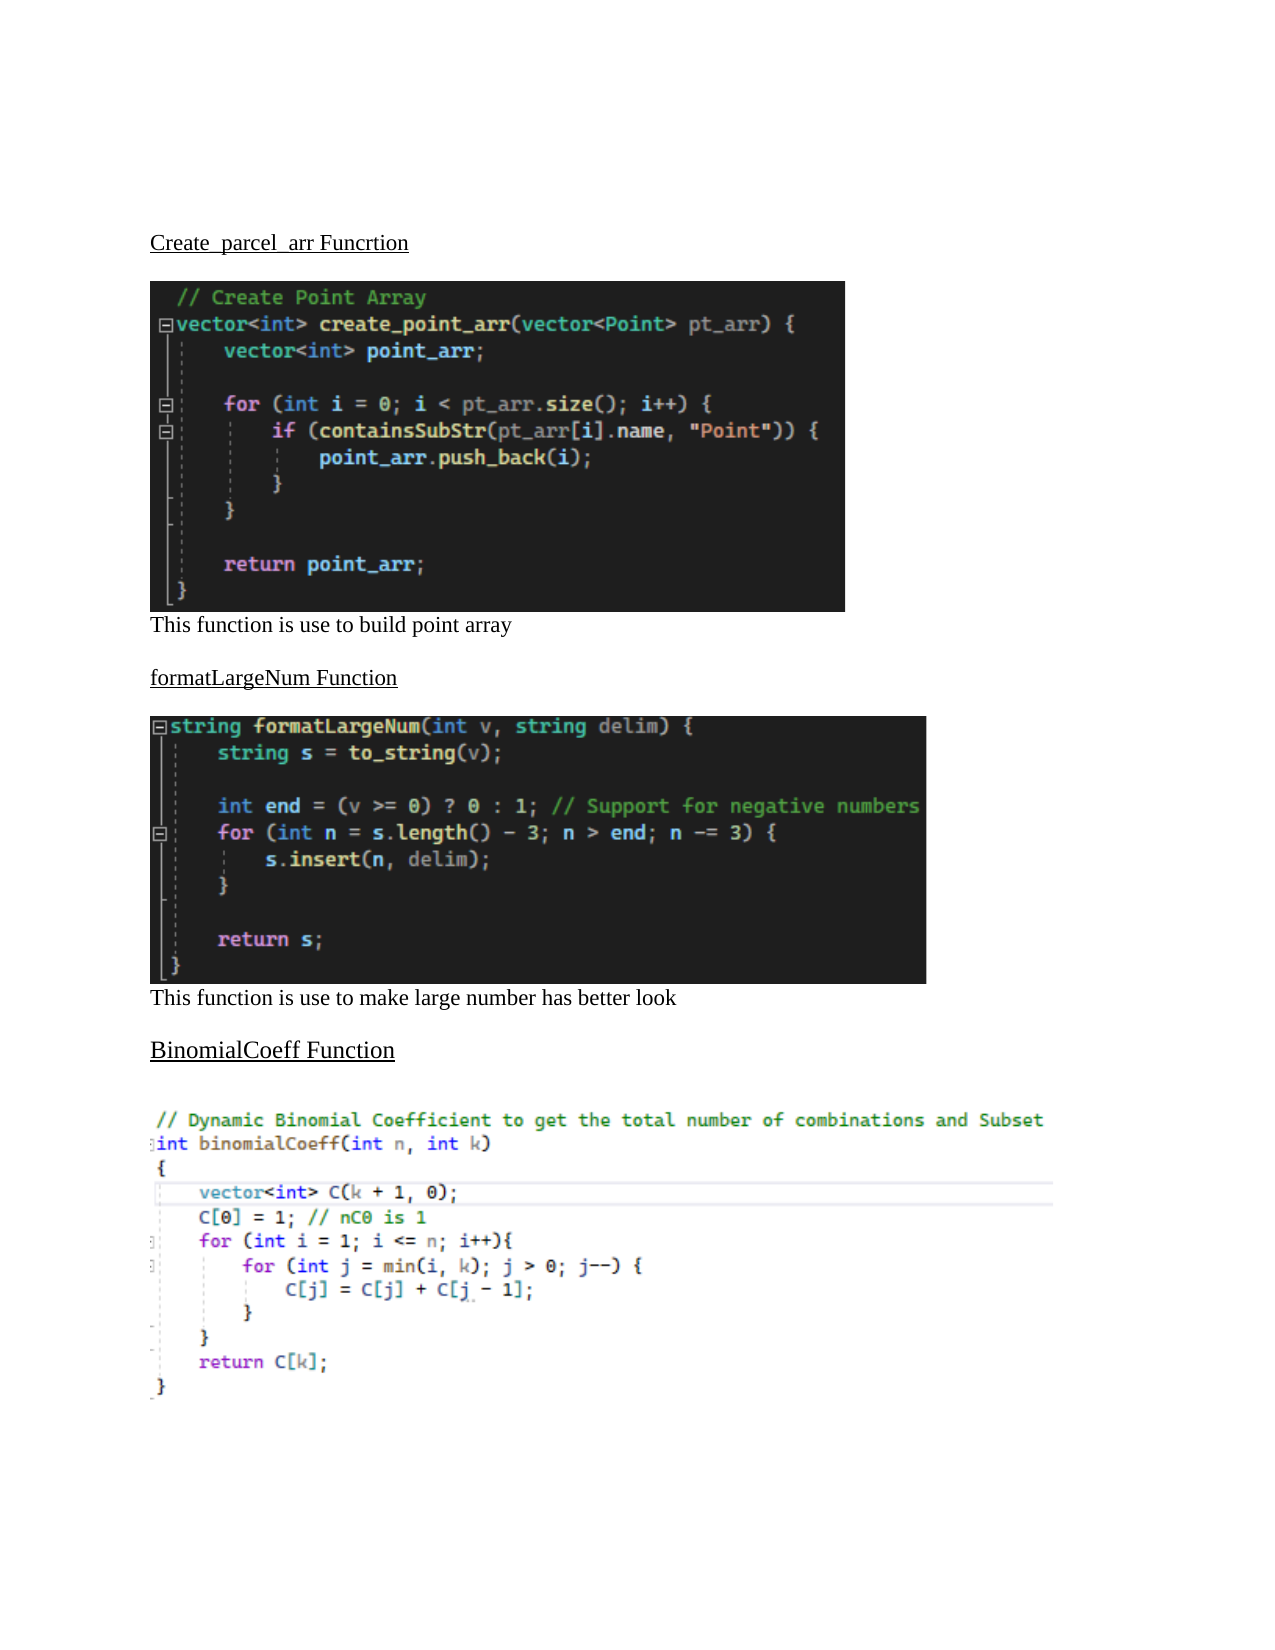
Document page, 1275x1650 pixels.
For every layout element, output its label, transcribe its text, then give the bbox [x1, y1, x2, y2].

text BinomialCoeff Function [150, 1035, 1125, 1064]
picture [150, 1103, 1054, 1406]
text formatLargeNum Function [150, 664, 1125, 691]
text This function is use to build point array [150, 611, 1125, 638]
picture [150, 716, 927, 984]
picture [150, 281, 846, 612]
text Create_parcel_arr Funcrtion [150, 229, 1125, 255]
text This function is use to make large number has better look [150, 984, 1125, 1010]
